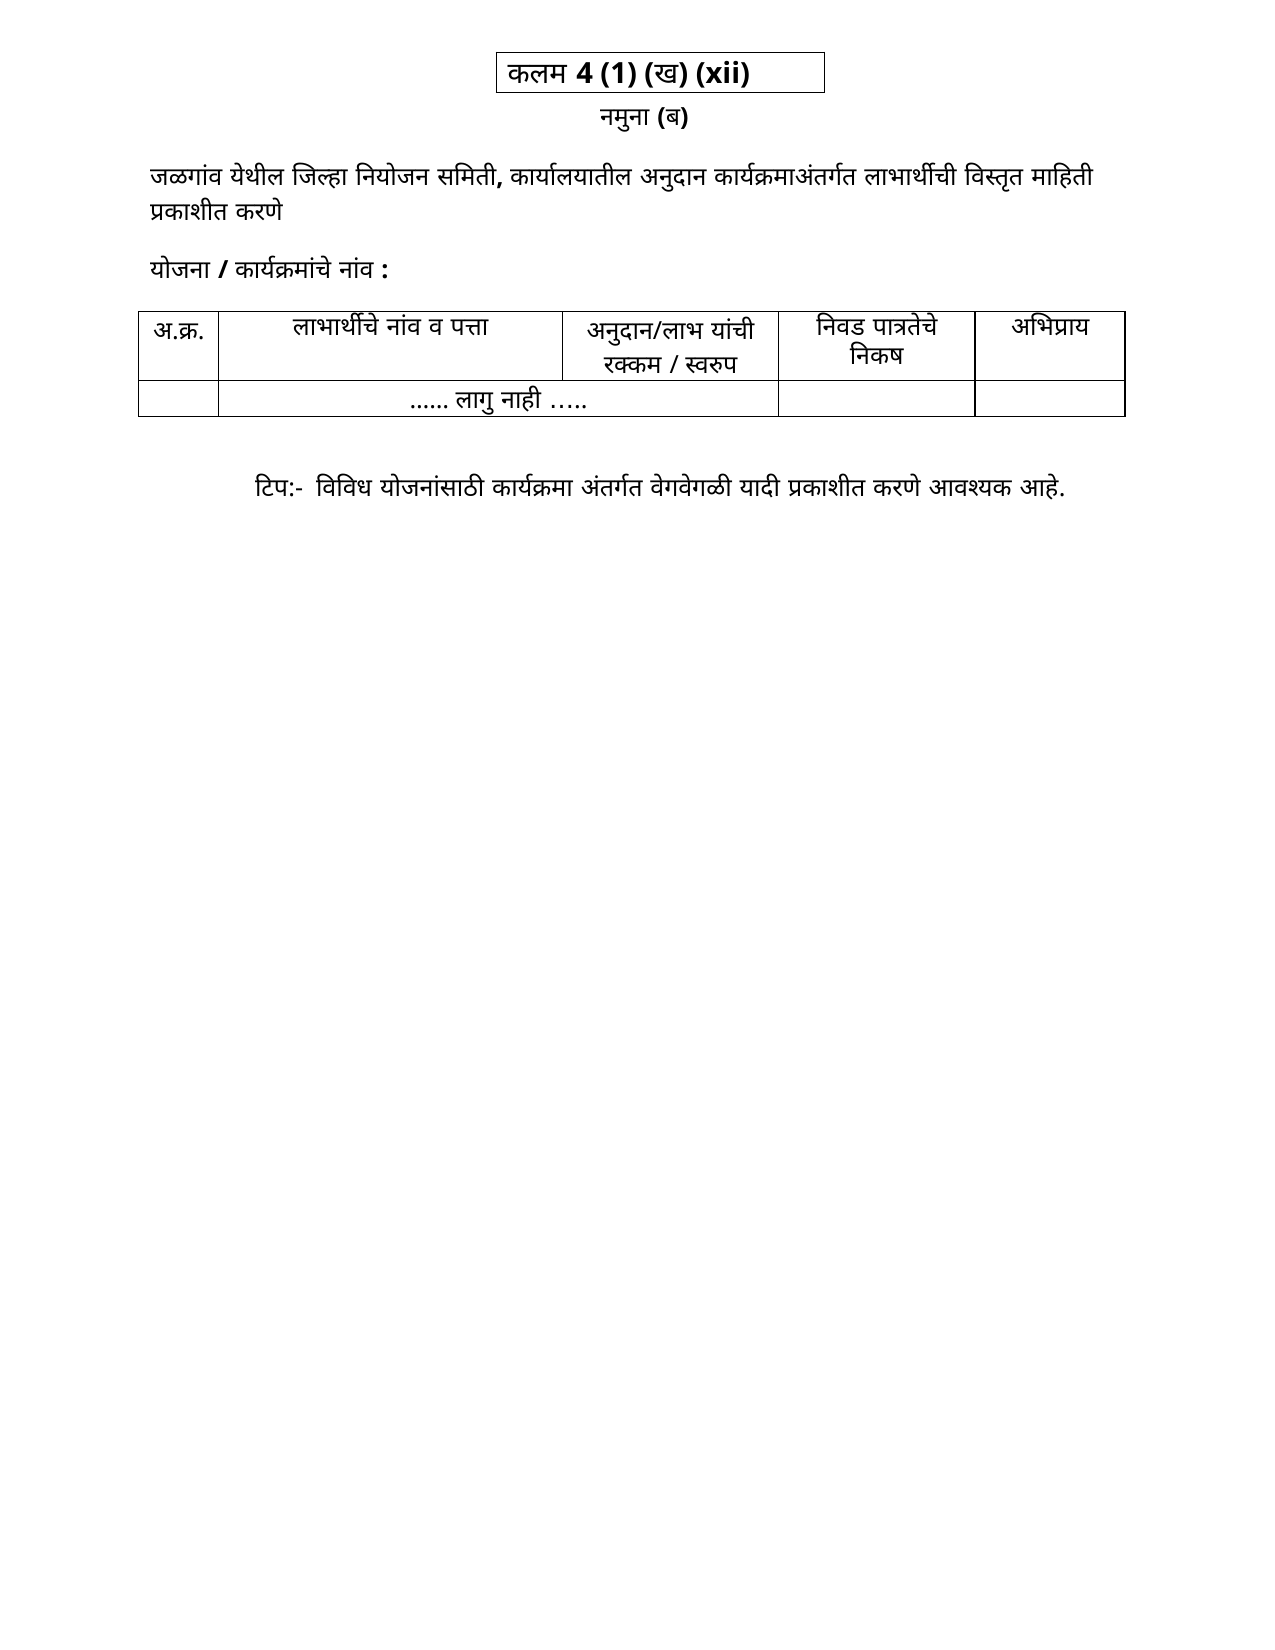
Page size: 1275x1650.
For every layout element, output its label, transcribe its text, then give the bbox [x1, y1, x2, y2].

table_cell [976, 381, 1124, 416]
text जळगांव येथील जिल्हा नियोजन समिती, कार्यालयातील अनुदान कार्यक्रमाअंतर्गत लाभार्थीची विस्तृत माहिती प्रकाशीत करणे [150, 158, 1170, 226]
table_header अ.क्र. [139, 312, 218, 380]
table_header लाभार्थीचे नांव व पत्ता [219, 312, 562, 380]
text टिप:- विविध योजनांसाठी कार्यक्रमा अंतर्गत वेगवेगळी यादी प्रकाशीत करणे आवश्यक आहे. [150, 469, 1170, 504]
table_cell [139, 381, 218, 416]
table_cell …… लागु नाही ….. [219, 381, 778, 416]
table_cell [779, 381, 974, 416]
text योजना / कार्यक्रमांचे नांव : [150, 251, 1170, 285]
table_header निवड पात्रतेचे निकष [779, 312, 974, 380]
table_header अभिप्राय [976, 312, 1124, 380]
text नमुना (ब) [525, 28, 1170, 132]
table_header कलम 4 (1) (ख) (xii) [497, 53, 824, 92]
table_header अनुदान/लाभ यांची रक्कम / स्वरुप [563, 312, 778, 380]
